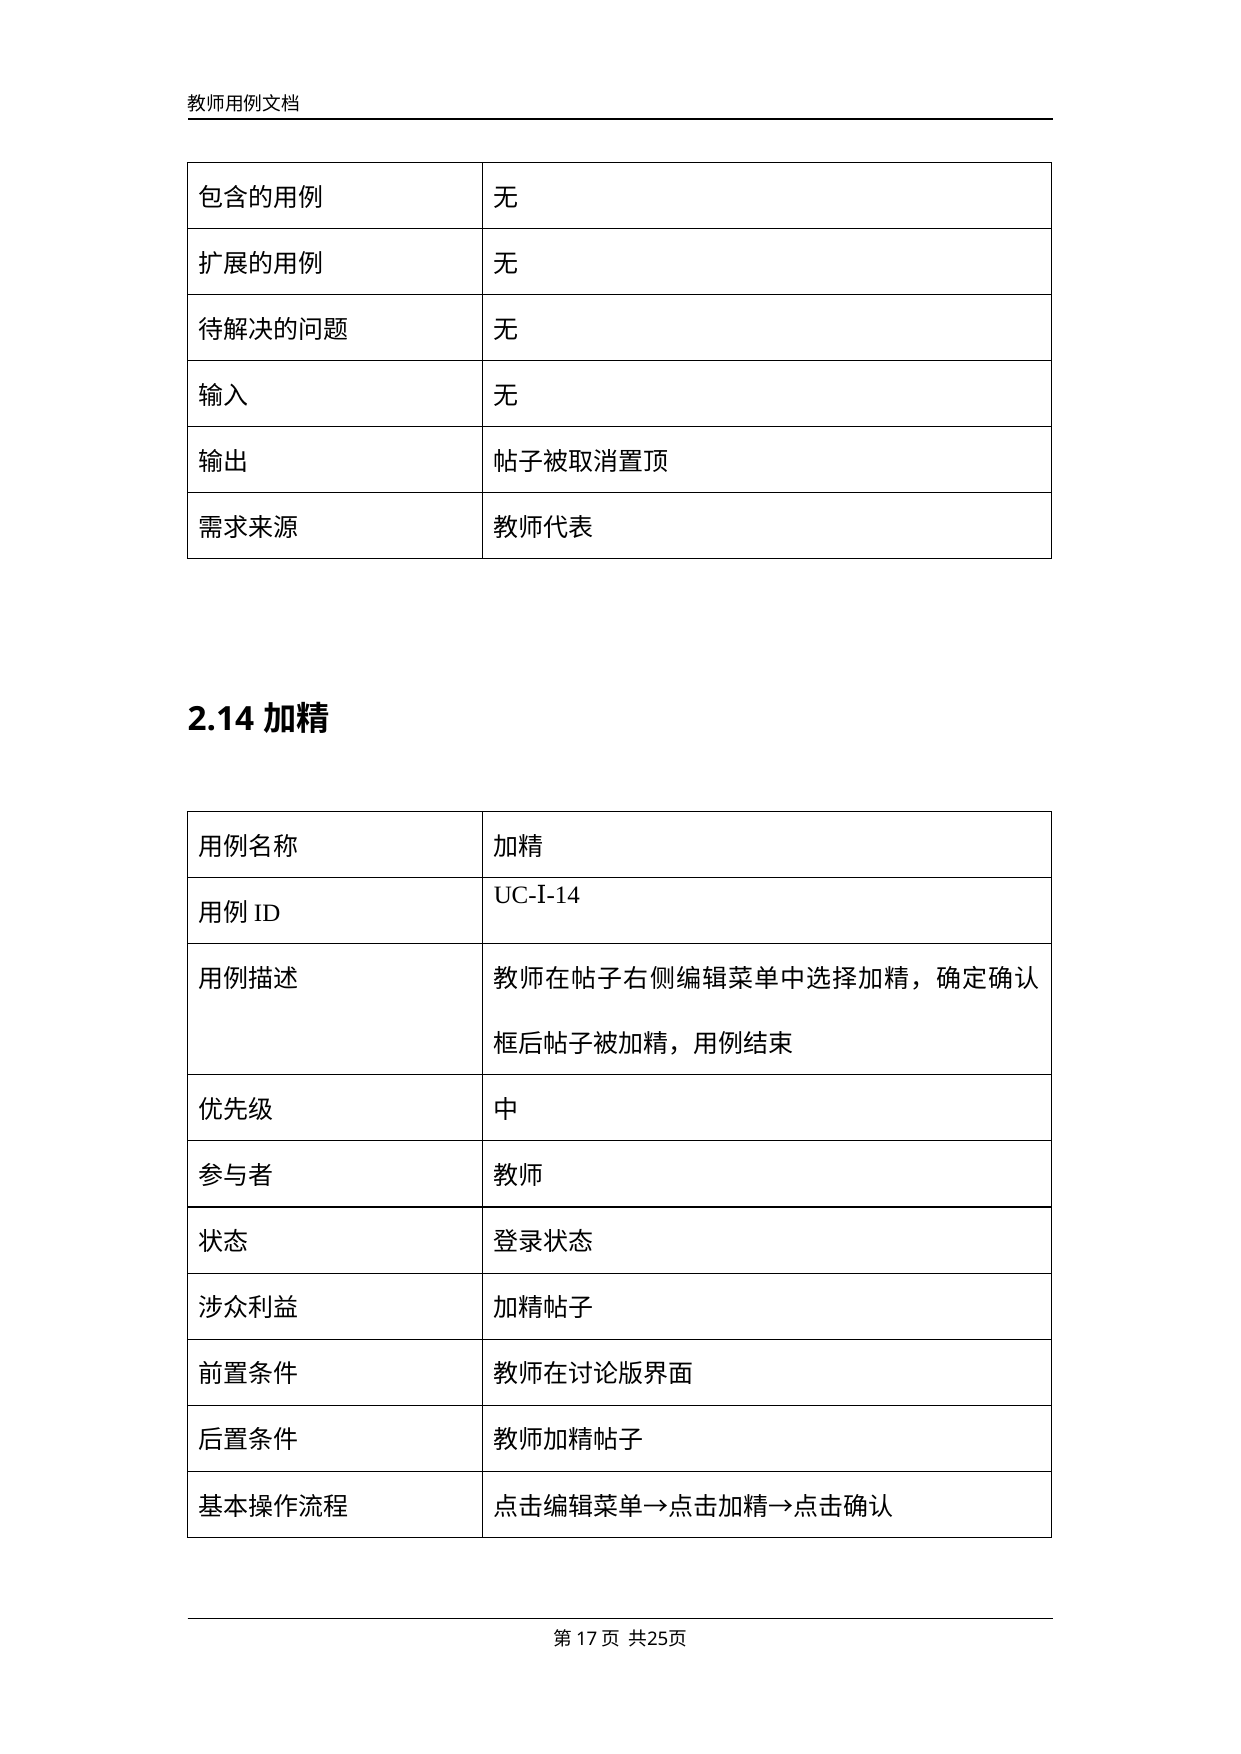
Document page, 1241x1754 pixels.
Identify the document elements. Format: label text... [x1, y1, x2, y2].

table_cell 扩展的用例 [188, 229, 482, 294]
table_header 加精 [483, 812, 1051, 877]
table_cell UC-Ⅰ-14 [483, 878, 1051, 943]
table_cell 待解决的问题 [188, 295, 482, 360]
table_cell 中 [483, 1075, 1051, 1140]
table_cell 教师 [483, 1141, 1051, 1206]
table_cell 加精帖子 [483, 1274, 1051, 1338]
subtitle 2.14 加精 [187, 684, 1053, 749]
table_cell 包含的用例 [188, 163, 482, 228]
table_cell 教师加精帖子 [483, 1406, 1051, 1471]
table_cell 前置条件 [188, 1340, 482, 1404]
table_cell 输入 [188, 361, 482, 426]
table_cell 教师在帖子右侧编辑菜单中选择加精，确定确认框后帖子被加精，用例结束 [483, 944, 1051, 1074]
table_cell 用例ID [188, 878, 482, 943]
table_cell 无 [483, 361, 1051, 426]
table_cell 无 [483, 295, 1051, 360]
table_cell 教师在讨论版界面 [483, 1340, 1051, 1404]
table_cell 登录状态 [483, 1208, 1051, 1272]
table_cell 参与者 [188, 1141, 482, 1206]
table_cell 用例描述 [188, 944, 482, 1074]
table_cell 帖子被取消置顶 [483, 427, 1051, 492]
table_cell 无 [483, 229, 1051, 294]
table_header 用例名称 [188, 812, 482, 877]
table_cell 优先级 [188, 1075, 482, 1140]
table_cell 输出 [188, 427, 482, 492]
table_cell 基本操作流程 [188, 1472, 482, 1537]
table_cell 涉众利益 [188, 1274, 482, 1338]
table_cell 需求来源 [188, 493, 482, 558]
table_cell 状态 [188, 1208, 482, 1272]
table_cell 教师代表 [483, 493, 1051, 558]
table_cell 点击编辑菜单→点击加精→点击确认 [483, 1472, 1051, 1537]
table_cell 无 [483, 163, 1051, 228]
table_cell 后置条件 [188, 1406, 482, 1471]
